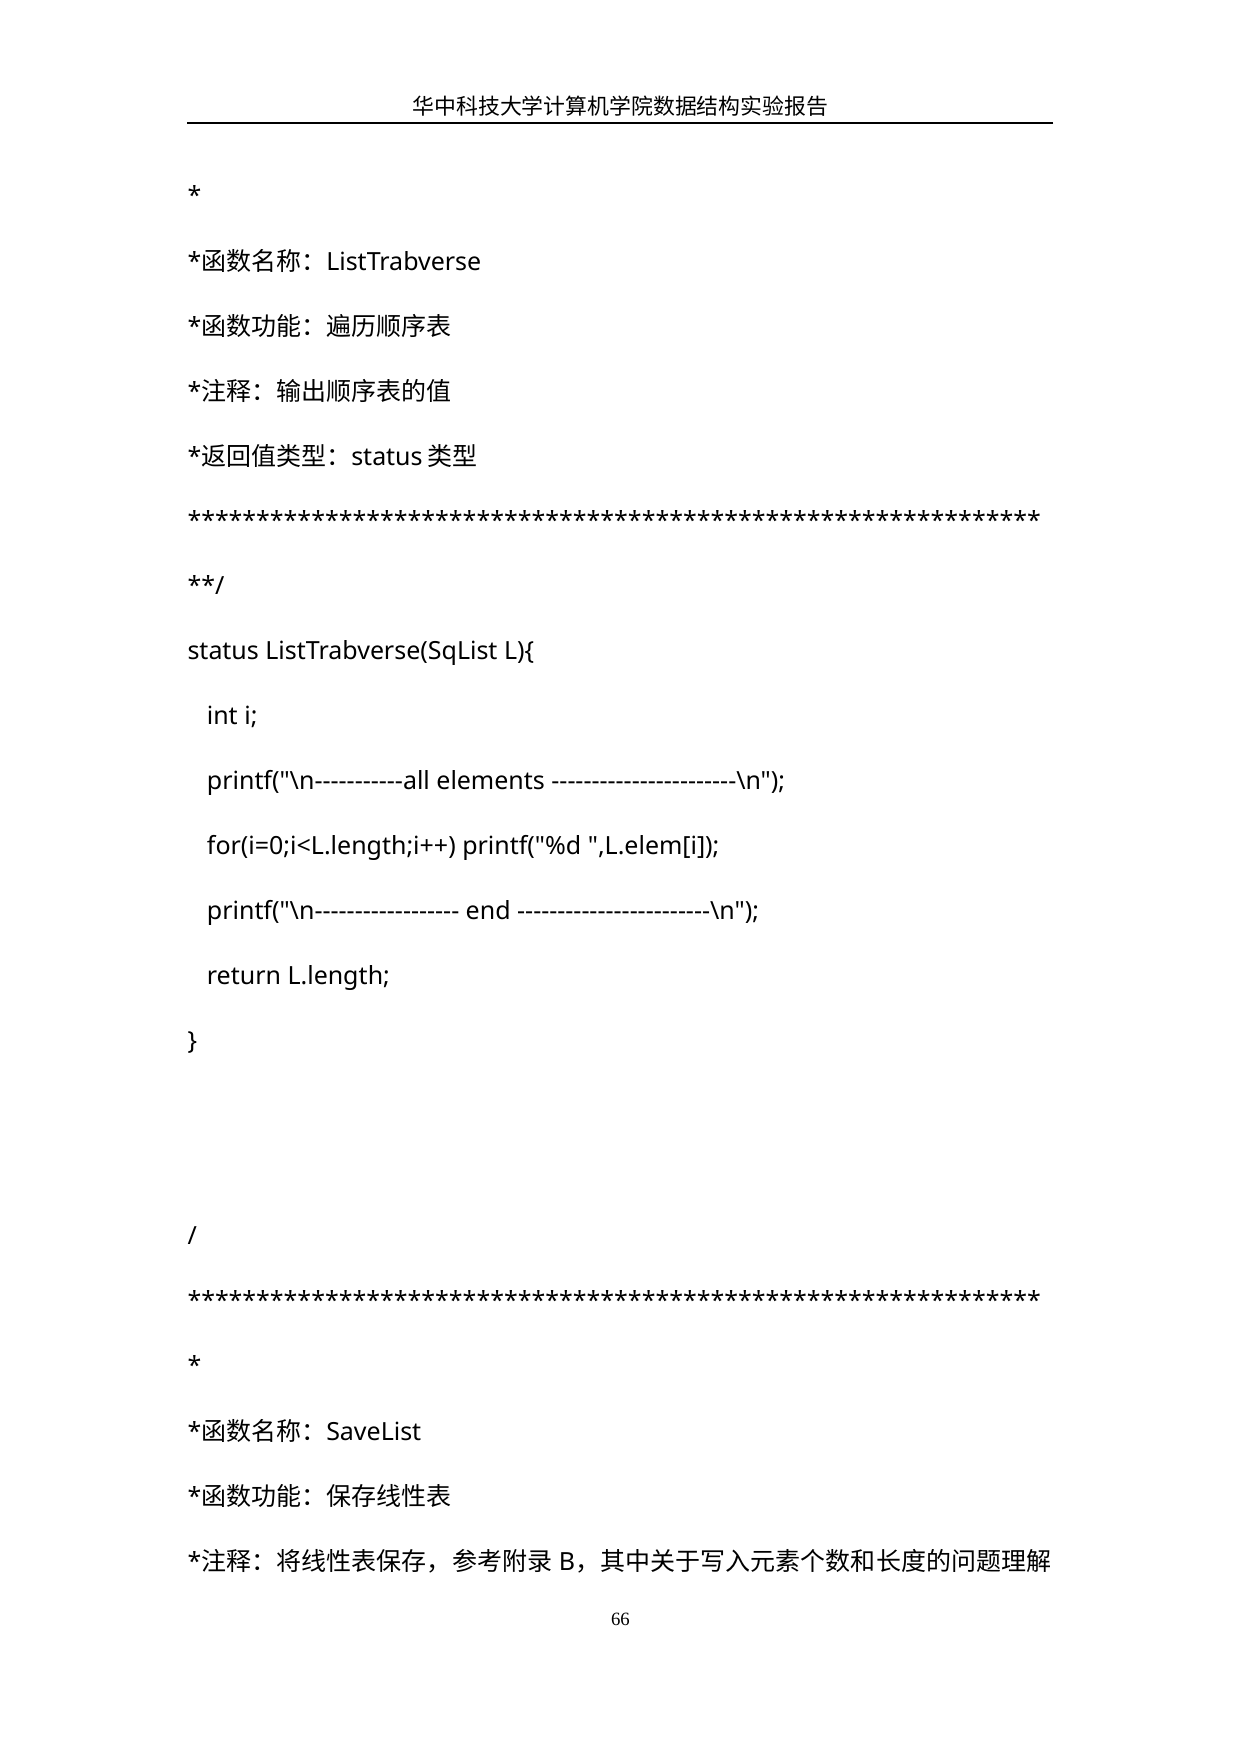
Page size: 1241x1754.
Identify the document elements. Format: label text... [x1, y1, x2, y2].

text ****************************************************************/ [187, 487, 1053, 617]
text for(i=0;i<L.length;i++) printf("%d ",L.elem[i]); [187, 812, 1053, 877]
text *函数功能：遍历顺序表 [187, 292, 1053, 357]
text *注释：输出顺序表的值 [187, 357, 1053, 422]
text *返回值类型：status类型 [187, 422, 1053, 487]
text printf("\n------------------ end ------------------------\n"); [187, 877, 1053, 942]
text status ListTrabverse(SqList L){ [187, 617, 1053, 682]
text return L.length; [187, 942, 1053, 1007]
text *函数名称：ListTrabverse [187, 227, 1053, 292]
text int i; [187, 682, 1053, 747]
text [187, 1527, 1053, 1592]
text /*************************************************************** [187, 1202, 1053, 1397]
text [187, 162, 1053, 227]
text printf("\n-----------all elements -----------------------\n"); [187, 747, 1053, 812]
text *函数功能：保存线性表 [187, 1462, 1053, 1527]
text *函数名称：SaveList [187, 1397, 1053, 1462]
text } [187, 1007, 1053, 1072]
